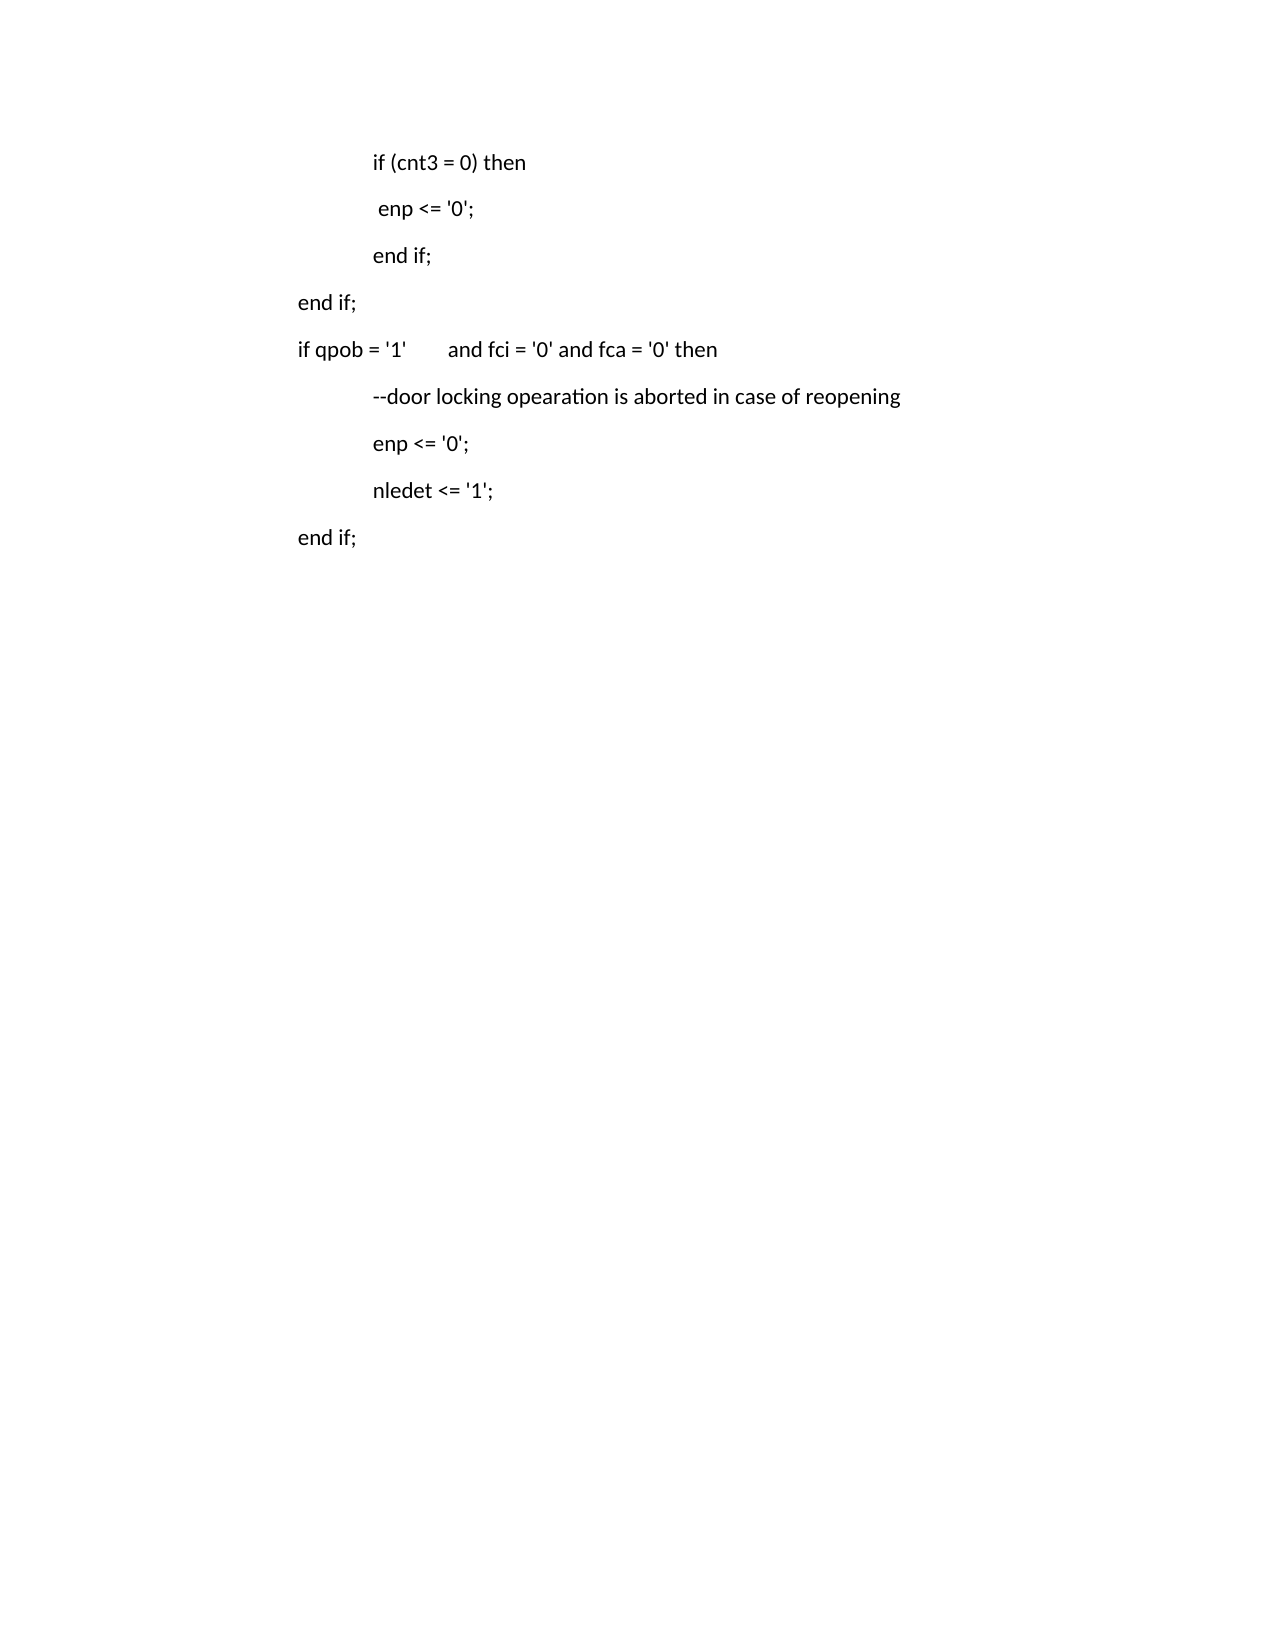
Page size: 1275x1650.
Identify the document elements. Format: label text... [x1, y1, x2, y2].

text enp <= '0'; [148, 194, 1127, 222]
text enp <= '0'; [148, 429, 1127, 457]
text if (cnt3 = 0) then [148, 148, 1127, 176]
text --door locking opearation is aborted in case of reopening [148, 382, 1127, 410]
text end if; [148, 241, 1127, 269]
text nledet <= '1'; [148, 476, 1127, 504]
text end if; [148, 288, 1127, 316]
text if qpob = '1' and fci = '0' and fca = '0' then [148, 335, 1127, 363]
text end if; [148, 523, 1127, 551]
